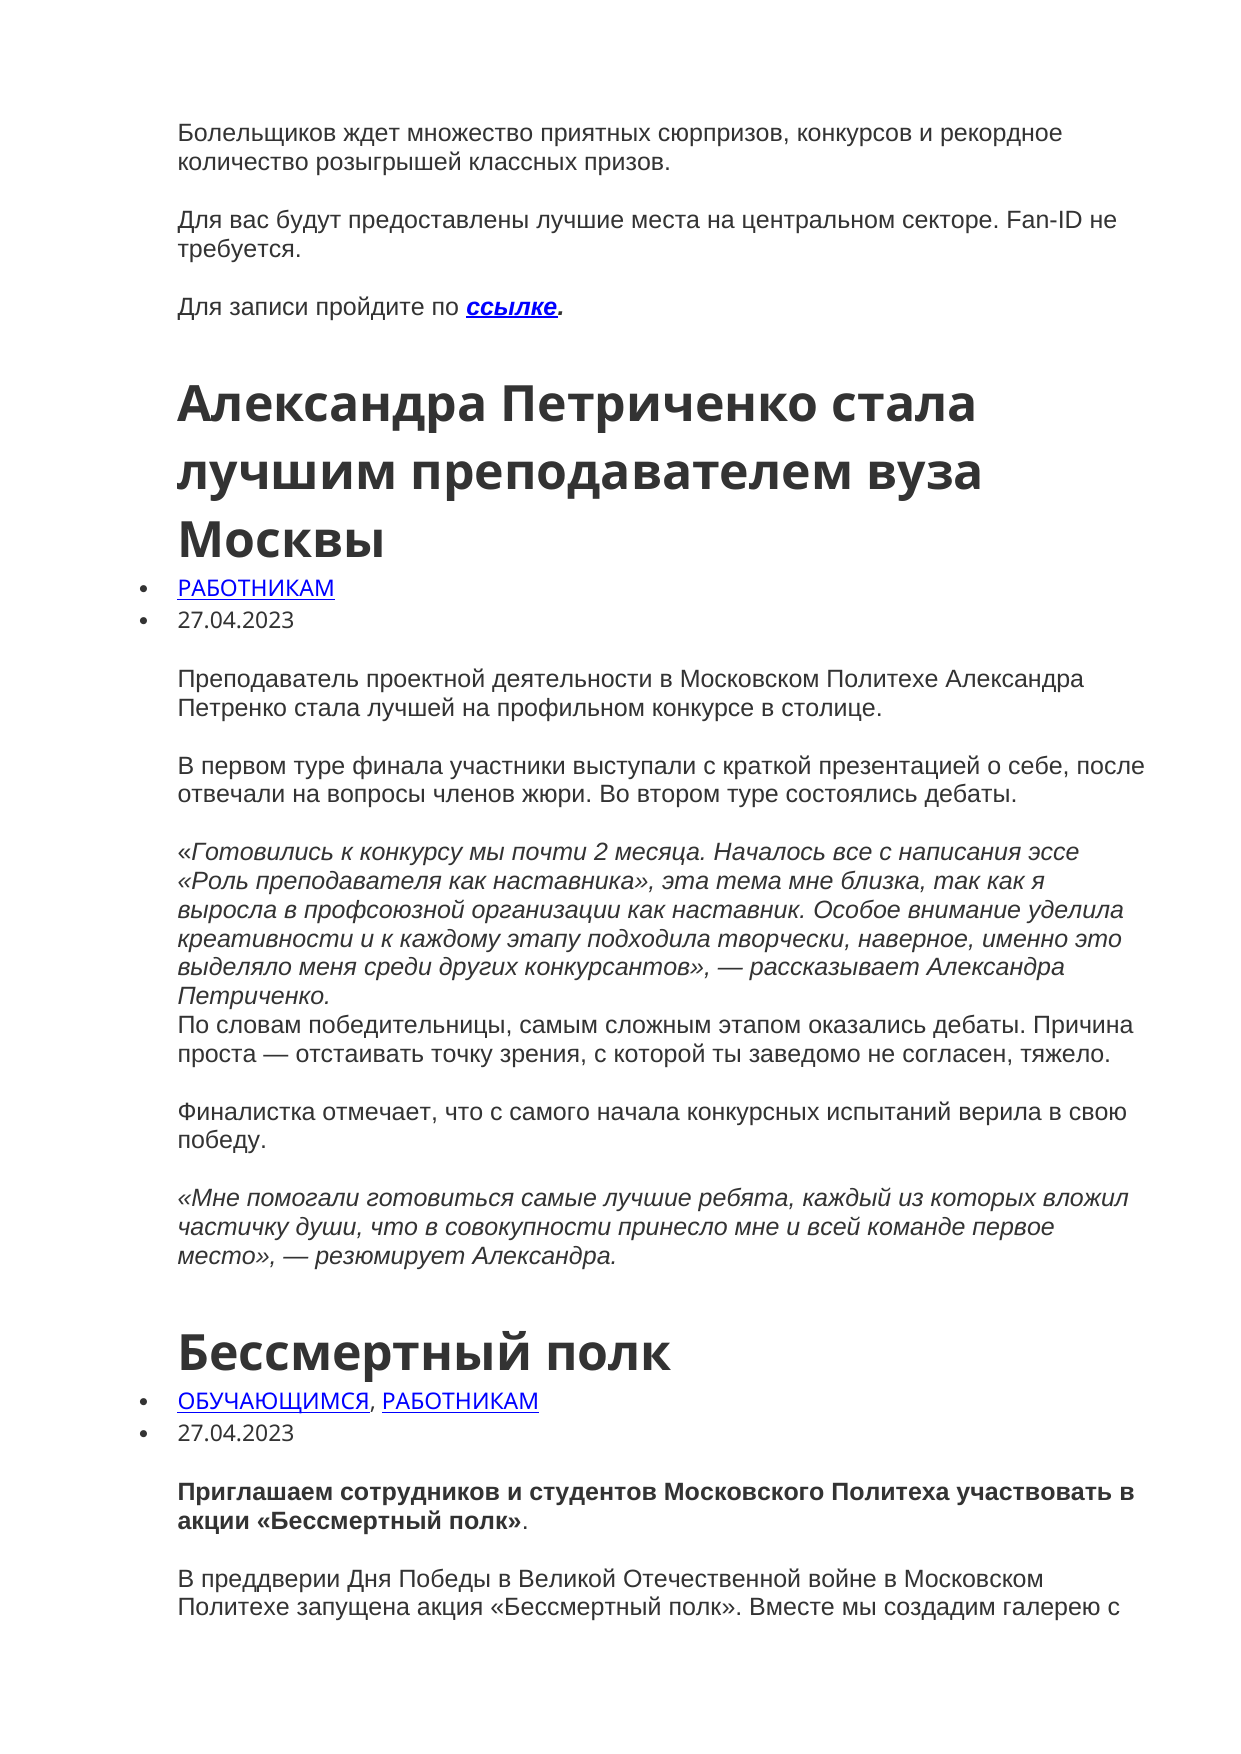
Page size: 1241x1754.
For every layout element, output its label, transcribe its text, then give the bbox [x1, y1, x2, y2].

text «Мне помогали готовиться самые лучшие ребята, каждый из которых вложил частичку души, что в совокупности принесло мне и всей команде первое место», — резюмирует Александра. [177, 1183, 1152, 1269]
text Преподаватель проектной деятельности в Московском Политехе Александра Петренко стала лучшей на профильном конкурсе в столице. [177, 664, 1152, 721]
text Для вас будут предоставлены лучшие места на центральном секторе. Fan-ID не требуется. [177, 205, 1152, 262]
subtitle Александра Петриченко стала лучшим преподавателем вуза Москвы [177, 368, 1152, 572]
text Финалистка отмечает, что с самого начала конкурсных испытаний верила в свою победу. [177, 1096, 1152, 1154]
list РАБОТНИКАМ [140, 572, 1152, 603]
list 27.04.2023 [140, 603, 1152, 635]
text Болельщиков ждет множество приятных сюрпризов, конкурсов и рекордное количество розыгрышей классных призов. [177, 118, 1152, 176]
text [177, 1563, 1152, 1621]
subtitle Бессмертный полк [177, 1317, 1152, 1385]
text ​Приглашаем сотрудников и студентов Московского Политеха участвовать в акции «Бессмертный полк». [177, 1477, 1152, 1534]
text В первом туре финала участники выступали с краткой презентацией о себе, после отвечали на вопросы членов жюри. Во втором туре состоялись дебаты. [177, 751, 1152, 808]
text По словам победительницы, самым сложным этапом оказались дебаты. Причина проста — отстаивать точку зрения, с которой ты заведомо не согласен, тяжело. [177, 1010, 1152, 1067]
list 27.04.2023 [140, 1416, 1152, 1448]
list ОБУЧАЮЩИМСЯ, РАБОТНИКАМ [140, 1385, 1152, 1416]
text «Готовились к конкурсу мы почти 2 месяца. Началось все с написания эссе «Роль преподавателя как наставника», эта тема мне близка, так как я выросла в профсоюзной организации как наставник. Особое внимание уделила креативности и к каждому этапу подходила творчески, наверное, именно это выделяло меня среди других конкурсантов», — рассказывает Александра Петриченко. [177, 837, 1152, 1010]
text Для записи пройдите по ссылке. [177, 291, 1152, 320]
